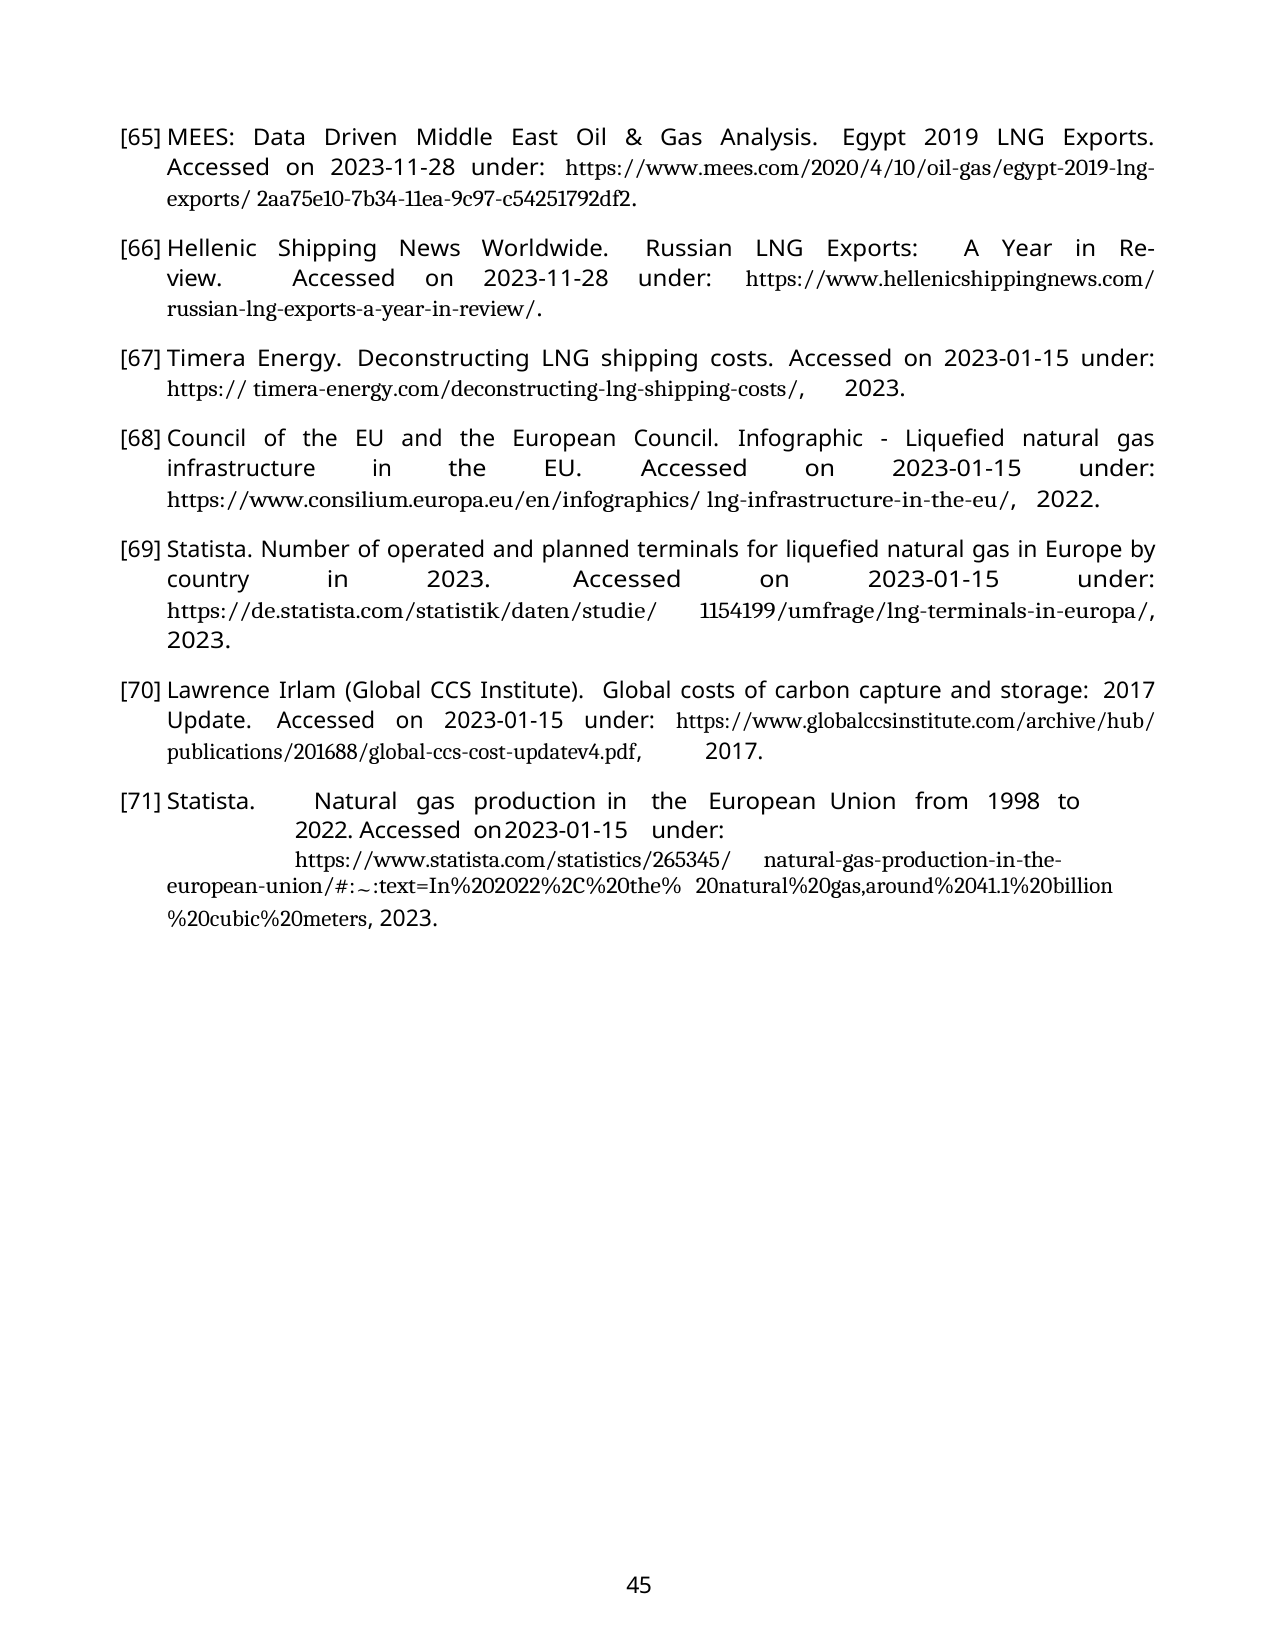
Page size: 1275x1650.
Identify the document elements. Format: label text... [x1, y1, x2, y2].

list MEES: Data Driven Middle East Oil & Gas Analysis. Egypt 2019 LNG Exports. Accessed on 2023-11-28 under: https://www.mees.com/2020/4/10/oil-gas/egypt-2019-lng-exports/ 2aa75e10-7b34-11ea-9c97-c54251792df2. [120, 121, 1156, 213]
list Statista. Natural gas production in the European Union from 1998 to 2022. Accessed on 2023-01-15 under: https://www.statista.com/statistics/265345/ natural-gas-production-in-the-european-union/#:~:text=In%202022%2C%20the% 20natural%20gas,around%2041.1%20billion%20cubic%20meters, 2023. [120, 786, 1155, 933]
list Lawrence Irlam (Global CCS Institute). Global costs of carbon capture and storage: 2017 Update. Accessed on 2023-01-15 under: https://www.globalccsinstitute.com/archive/hub/ publications/201688/global-ccs-cost-updatev4.pdf, 2017. [120, 674, 1156, 766]
list Statista. Number of operated and planned terminals for liquefied natural gas in Europe by country in 2023. Accessed on 2023-01-15 under: https://de.statista.com/statistik/daten/studie/ 1154199/umfrage/lng-terminals-in-europa/, 2023. [120, 533, 1156, 656]
list Council of the EU and the European Council. Infographic - Liquefied natural gas infrastructure in the EU. Accessed on 2023-01-15 under: https://www.consilium.europa.eu/en/infographics/ lng-infrastructure-in-the-eu/, 2022. [120, 422, 1155, 514]
list Timera Energy. Deconstructing LNG shipping costs. Accessed on 2023-01-15 under: https:// timera-energy.com/deconstructing-lng-shipping-costs/, 2023. [120, 342, 1155, 403]
list Hellenic Shipping News Worldwide. Russian LNG Exports: A Year in Re- view. Accessed on 2023-11-28 under: https://www.hellenicshippingnews.com/ russian-lng-exports-a-year-in-review/. [120, 232, 1155, 323]
